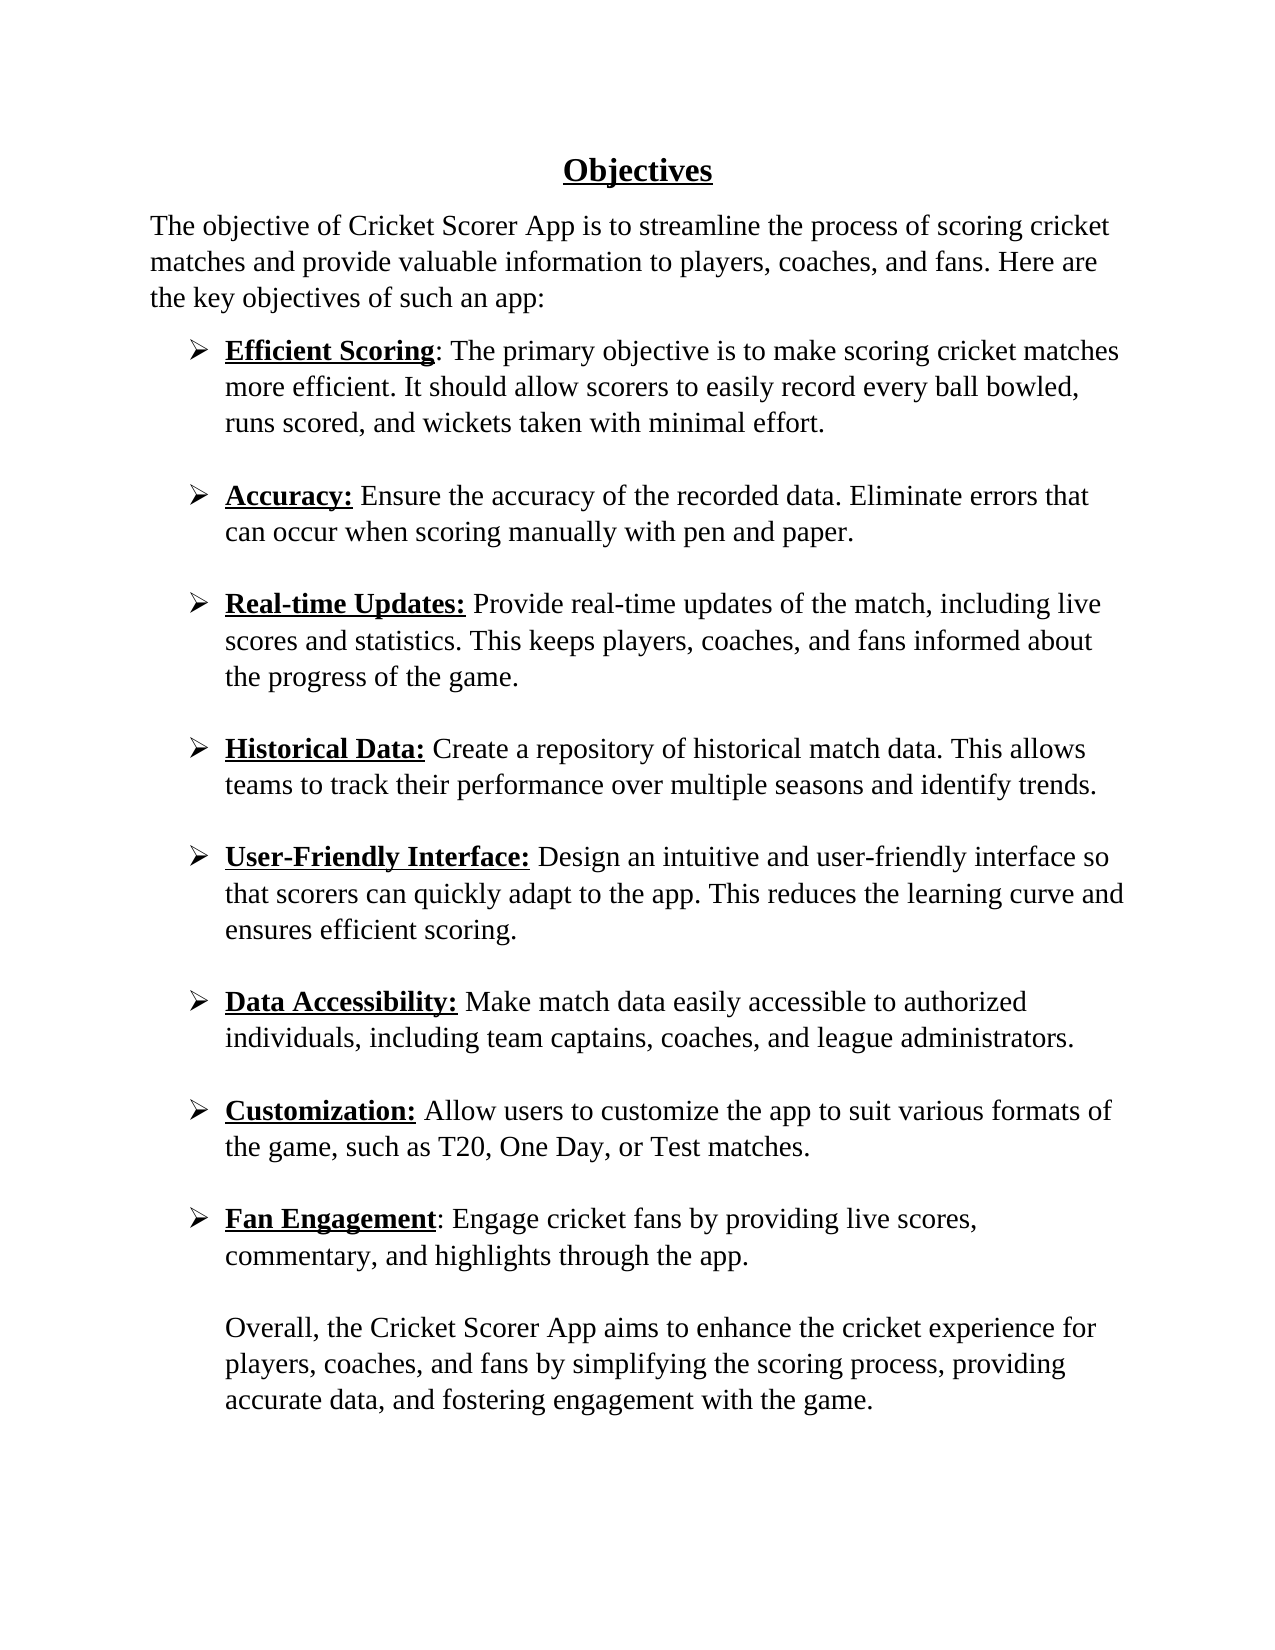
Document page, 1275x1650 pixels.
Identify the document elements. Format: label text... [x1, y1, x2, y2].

text Objectives [150, 150, 1125, 188]
list Customization: Allow users to customize the app to suit various formats of the game, such as T20, One Day, or Test matches. [187, 1093, 1125, 1163]
list Data Accessibility: Make match data easily accessible to authorized individuals, including team captains, coaches, and league administrators. [187, 984, 1125, 1054]
list Real-time Updates: Provide real-time updates of the match, including live scores and statistics. This keeps players, coaches, and fans informed about the progress of the game. [187, 586, 1125, 692]
list Efficient Scoring: The primary objective is to make scoring cricket matches more efficient. It should allow scorers to easily record every ball bowled, runs scored, and wickets taken with minimal effort. [187, 333, 1125, 439]
list Fan Engagement: Engage cricket fans by providing live scores, commentary, and highlights through the app. [187, 1201, 1125, 1271]
list Overall, the Cricket Scorer App aims to enhance the cricket experience for players, coaches, and fans by simplifying the scoring process, providing accurate data, and fostering engagement with the game. [225, 1310, 1125, 1416]
text The objective of Cricket Scorer App is to streamline the process of scoring cricket matches and provide valuable information to players, coaches, and fans. Here are the key objectives of such an app: [150, 208, 1125, 314]
list Accuracy: Ensure the accuracy of the recorded data. Eliminate errors that can occur when scoring manually with pen and paper. [187, 478, 1125, 548]
list Historical Data: Create a repository of historical match data. This allows teams to track their performance over multiple seasons and identify trends. [187, 731, 1125, 801]
list User-Friendly Interface: Design an intuitive and user-friendly interface so that scorers can quickly adapt to the app. This reduces the learning curve and ensures efficient scoring. [187, 839, 1125, 946]
